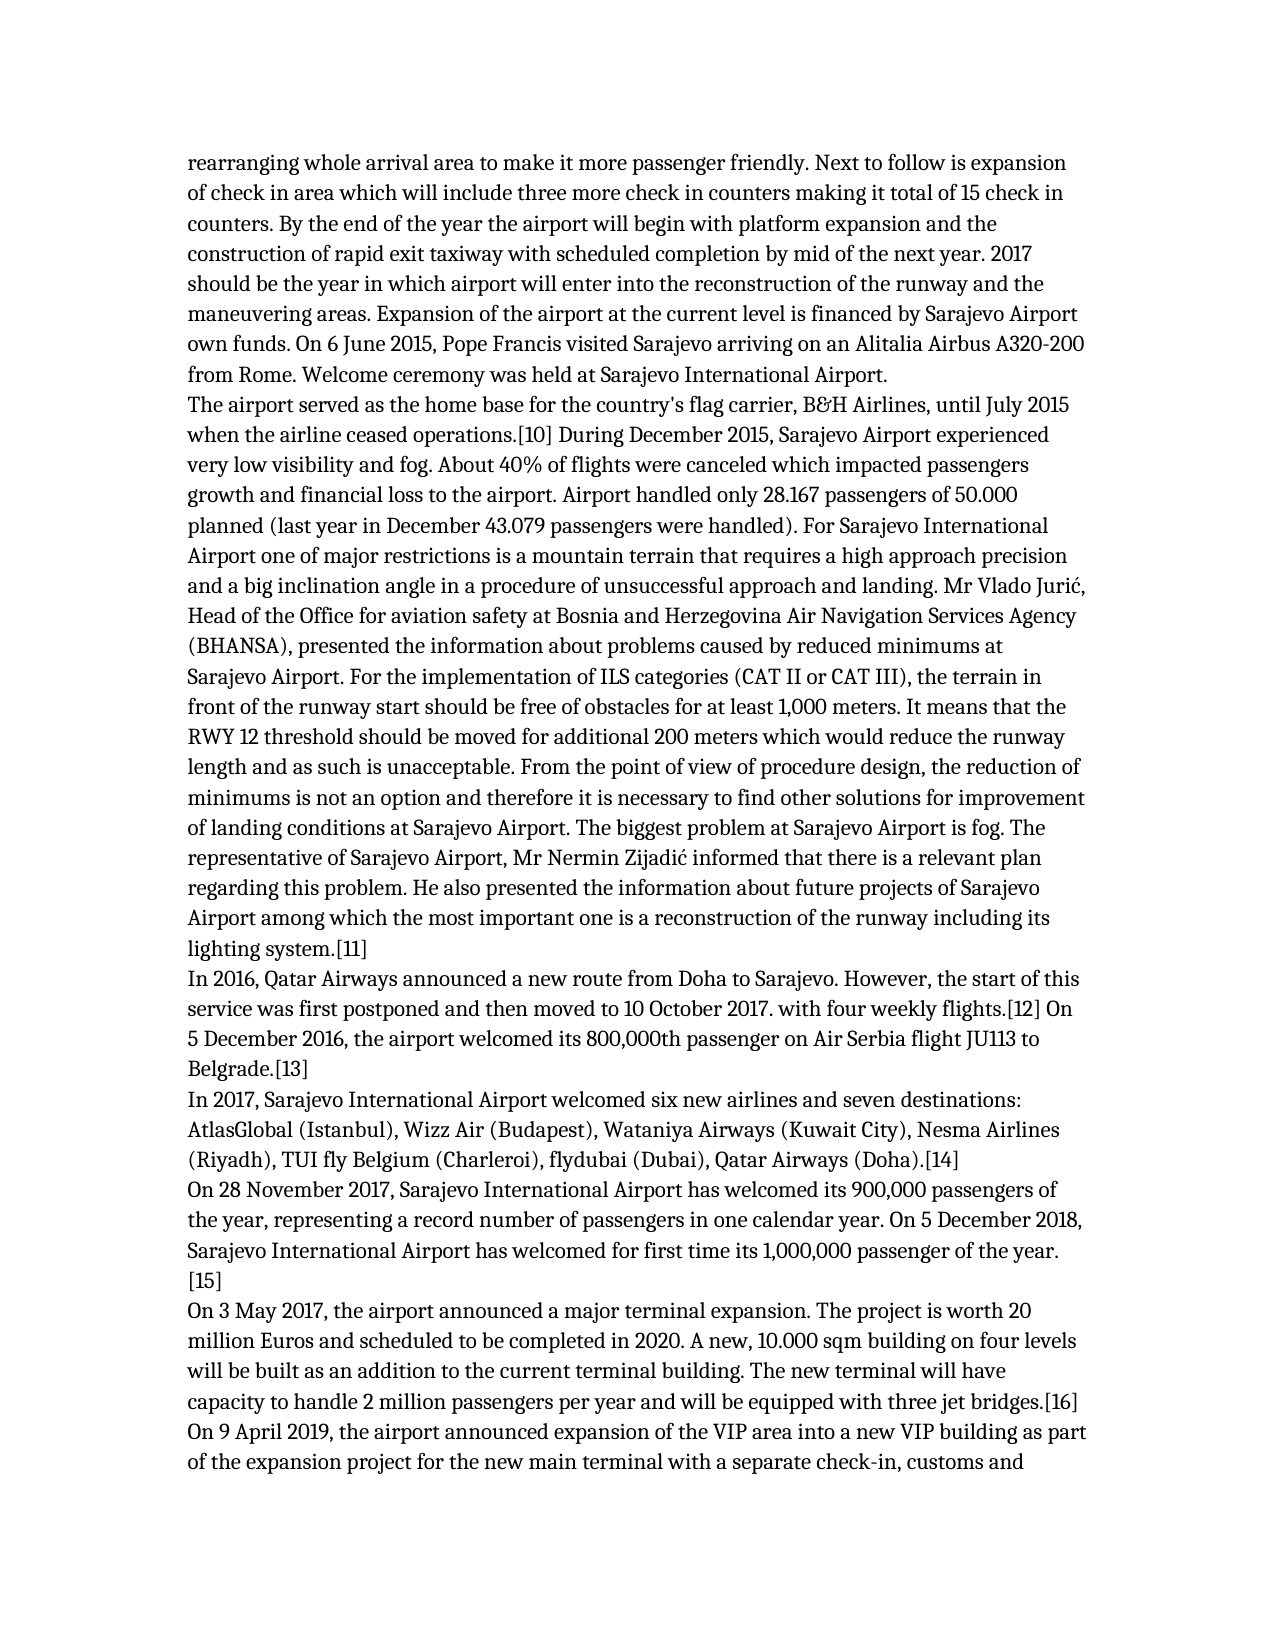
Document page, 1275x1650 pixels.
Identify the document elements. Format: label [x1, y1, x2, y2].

text [187, 150, 1087, 1475]
